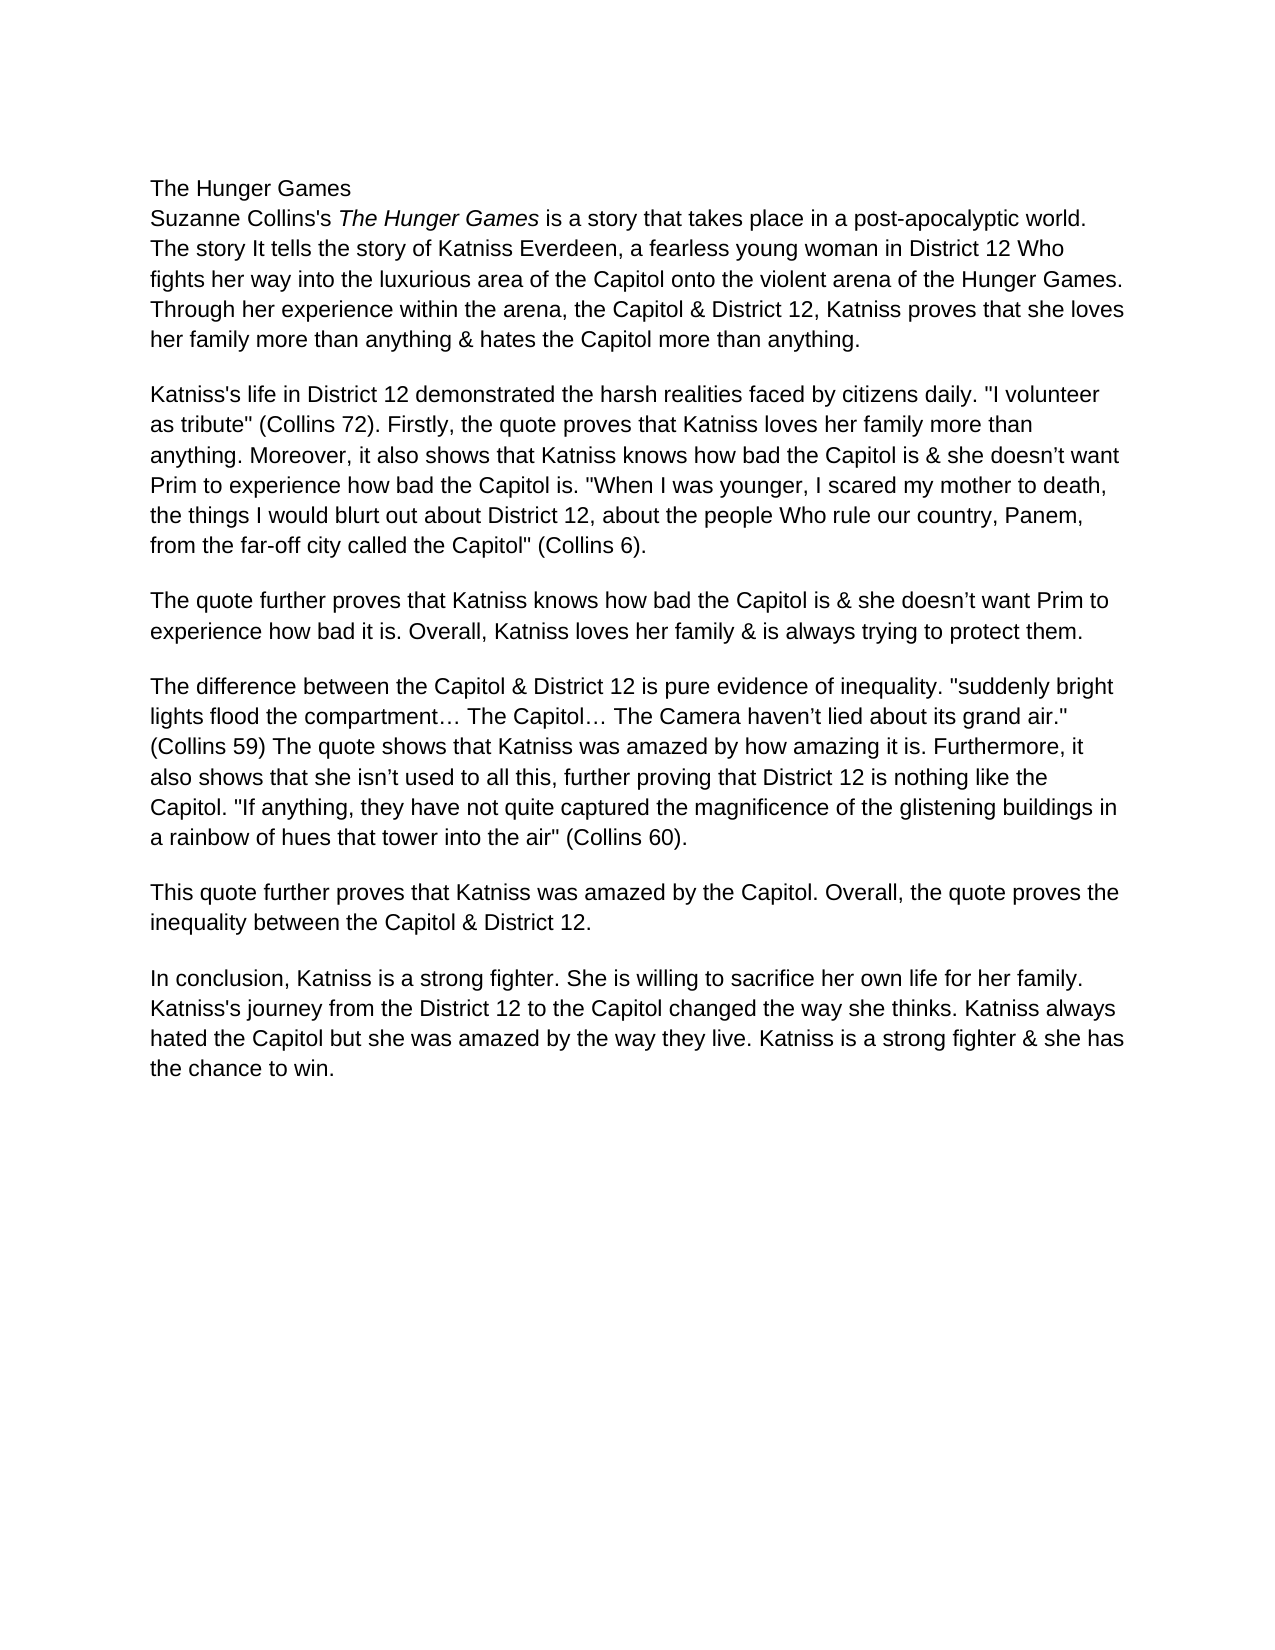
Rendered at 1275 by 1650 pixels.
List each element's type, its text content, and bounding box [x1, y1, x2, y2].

text The difference between the Capitol & District 12 is pure evidence of inequality. "suddenly bright lights flood the compartment… The Capitol… The Camera haven’t lied about its grand air." (Collins 59) The quote shows that Katniss was amazed by how amazing it is. Furthermore, it also shows that she isn’t used to all this, further proving that District 12 is nothing like the Capitol. "If anything, they have not quite captured the magnificence of the glistening buildings in a rainbow of hues that tower into the air" (Collins 60). [150, 673, 1125, 850]
text The Hunger Games Suzanne Collins's The Hunger Games is a story that takes place in a post-apocalyptic world. The story It tells the story of Katniss Everdeen, a fearless young woman in District 12 Who fights her way into the luxurious area of the Capitol onto the violent arena of the Hunger Games. Through her experience within the arena, the Capitol & District 12, Katniss proves that she loves her family more than anything & hates the Capitol more than anything. [150, 175, 1125, 352]
text This quote further proves that Katniss was amazed by the Capitol. Overall, the quote proves the inequality between the Capitol & District 12. [150, 879, 1125, 936]
text The quote further proves that Katniss knows how bad the Capitol is & she doesn’t want Prim to experience how bad it is. Overall, Katniss loves her family & is always trying to protect them. [150, 587, 1125, 644]
text Katniss's life in District 12 demonstrated the harsh realities faced by citizens daily. "I volunteer as tribute" (Collins 72). Firstly, the quote proves that Katniss loves her family more than anything. Moreover, it also shows that Katniss knows how bad the Capitol is & she doesn’t want Prim to experience how bad the Capitol is. "When I was younger, I scared my mother to death, the things I would blurt out about District 12, about the people Who rule our country, Panem, from the far-off city called the Capitol" (Collins 6). [150, 381, 1125, 559]
text In conclusion, Katniss is a strong fighter. She is willing to sacrifice her own life for her family. Katniss's journey from the District 12 to the Capitol changed the way she thinks. Katniss always hated the Capitol but she was amazed by the way they live. Katniss is a strong fighter & she has the chance to win. [150, 964, 1125, 1082]
